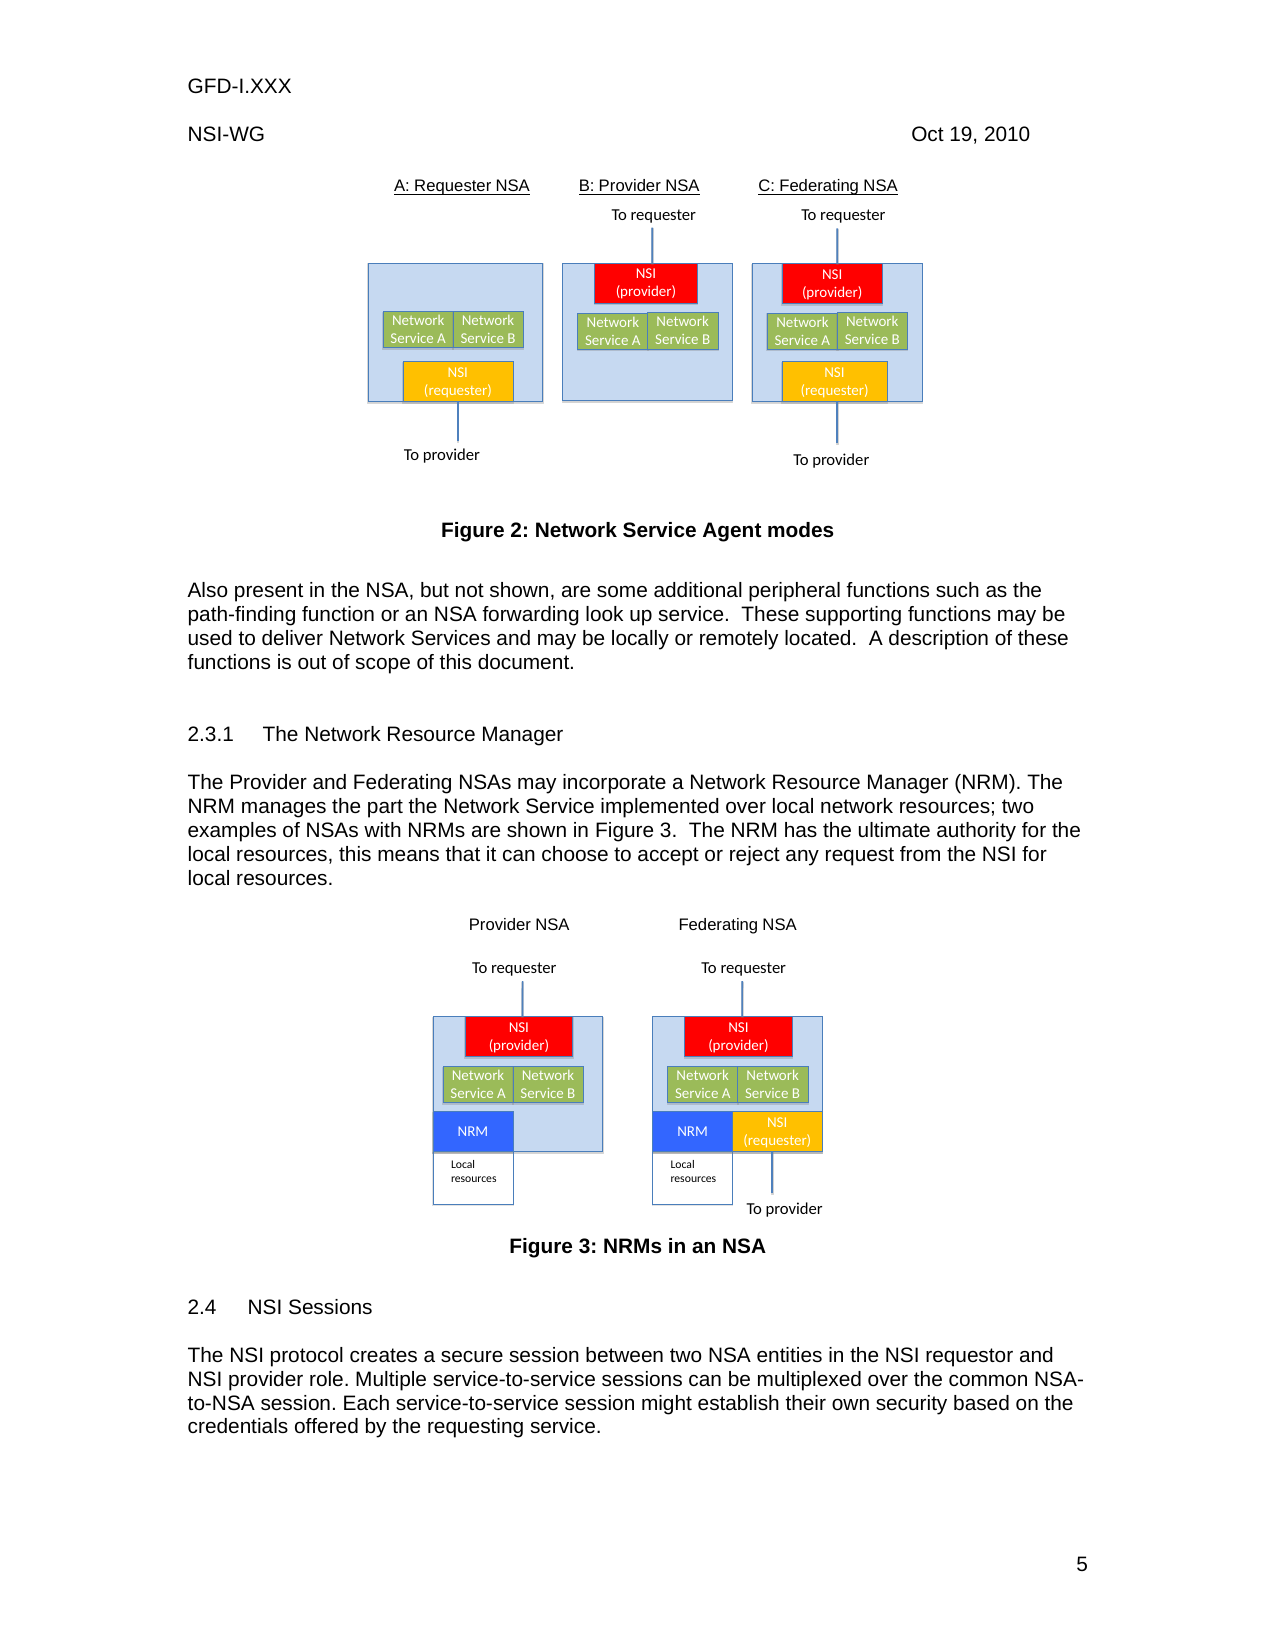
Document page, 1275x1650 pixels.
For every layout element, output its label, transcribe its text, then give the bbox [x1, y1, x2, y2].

text Figure 3: NRMs in an NSA [187, 1234, 1087, 1258]
text The Provider and Federating NSAs may incorporate a Network Resource Manager (NRM). The NRM manages the part the Network Service implemented over local network resources; two examples of NSAs with NRMs are shown in Figure 3. The NRM has the ultimate authority for the local resources, this means that it can choose to accept or reject any request from the NSI for local resources. [187, 770, 1087, 889]
text The NSI protocol creates a secure session between two NSA entities in the NSI requestor and NSI provider role. Multiple service-to-service sessions can be multiplexed over the common NSA-to-NSA session. Each service-to-service session might establish their own security based on the credentials offered by the requesting service. [187, 1342, 1087, 1438]
subtitle The Network Resource Manager [187, 722, 1087, 746]
subtitle NSI Sessions [187, 1294, 1087, 1318]
text Figure 2: Network Service Agent modes [187, 518, 1087, 542]
text Also present in the NSA, but not shown, are some additional peripheral functions such as the path-finding function or an NSA forwarding look up service. These supporting functions may be used to deliver Network Services and may be locally or remotely located. A description of these functions is out of scope of this document. [187, 578, 1087, 674]
